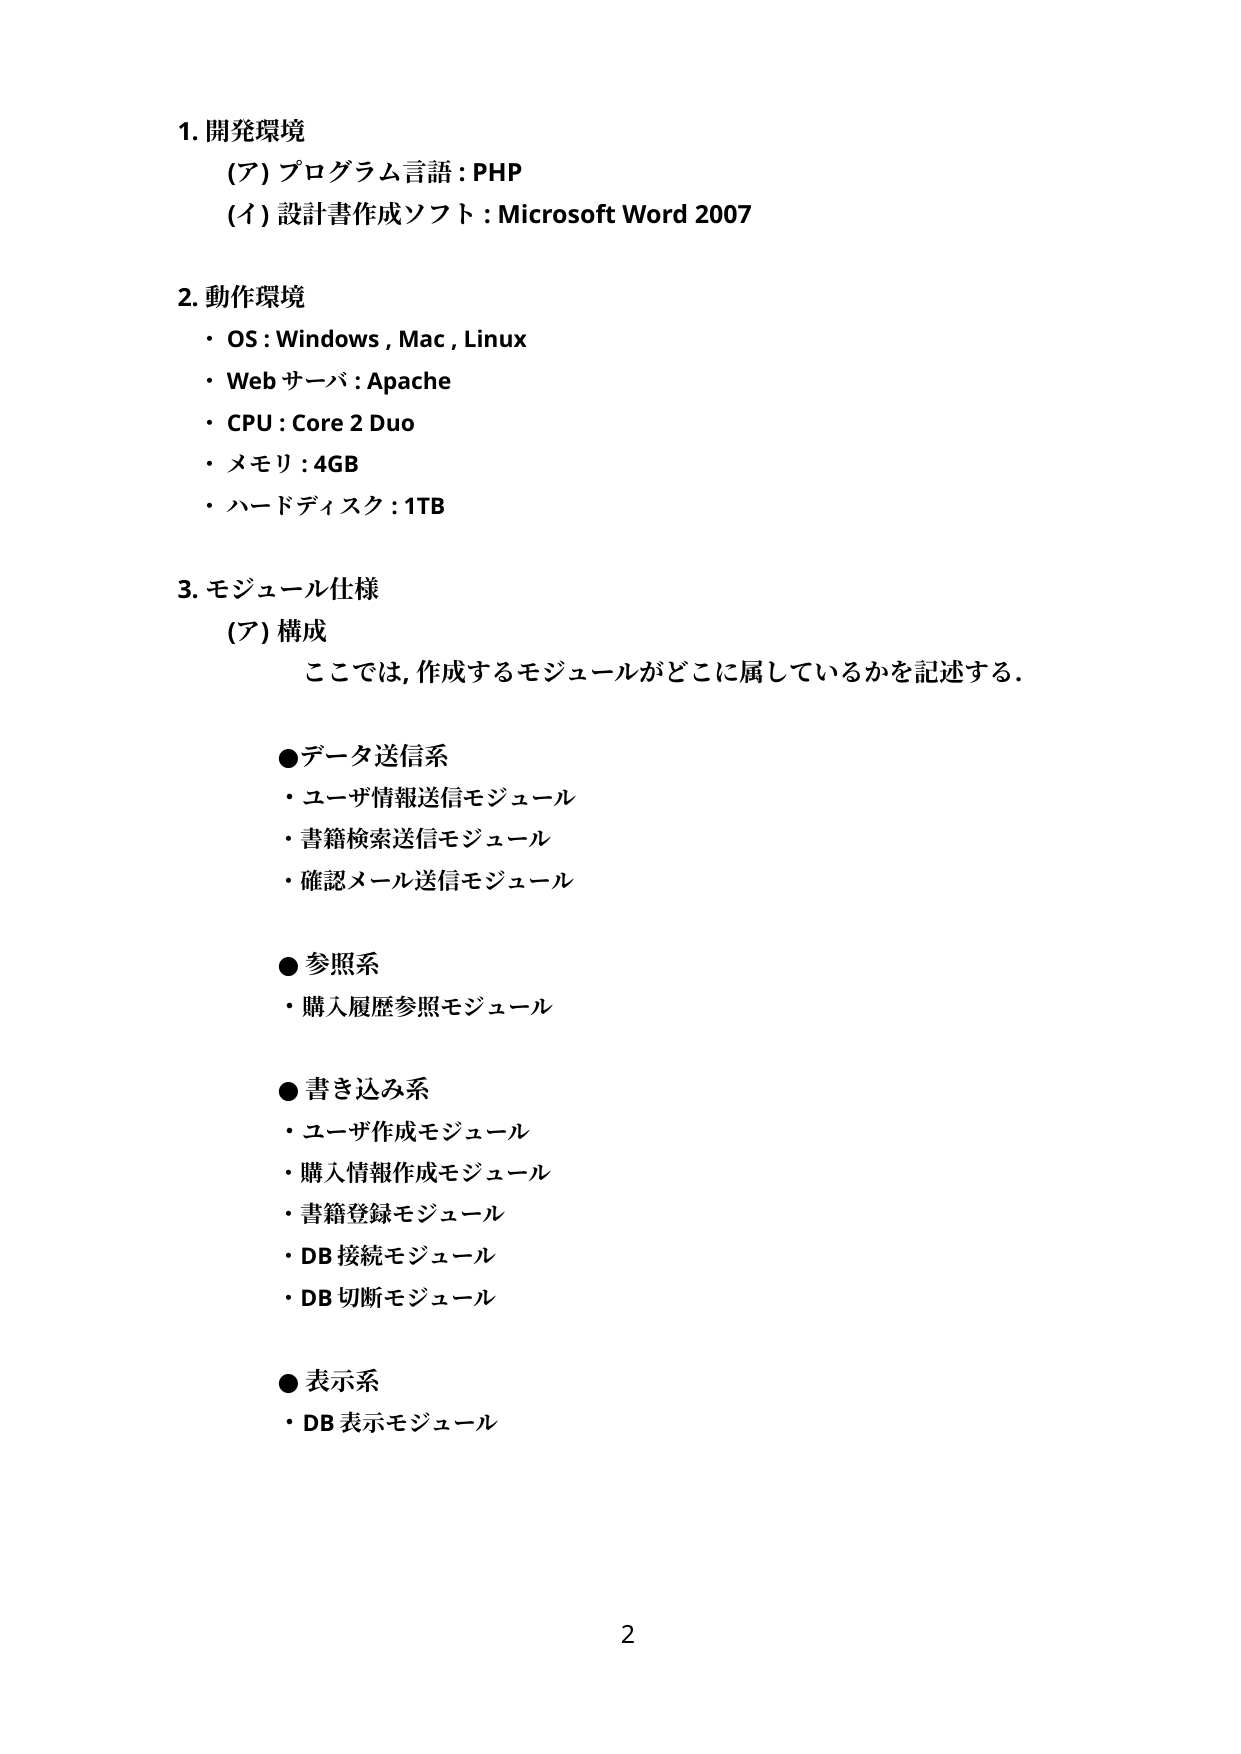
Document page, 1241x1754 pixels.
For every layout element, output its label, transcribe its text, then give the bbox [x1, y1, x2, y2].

list 参照系 [277, 942, 1078, 984]
list 構成 [227, 609, 1078, 650]
list メモリ : 4GB [198, 442, 1078, 484]
list 書き込み系 [277, 1067, 1078, 1109]
text ・DB表示モジュール [277, 1400, 1078, 1442]
list Webサーバ : Apache [198, 359, 1078, 400]
text ・DB切断モジュール [277, 1275, 1078, 1317]
list OS : Windows , Mac , Linux [198, 317, 1078, 359]
text ・購入情報作成モジュール [277, 1150, 1078, 1192]
list CPU : Core 2 Duo [198, 400, 1078, 442]
text ・書籍登録モジュール [277, 1192, 1078, 1234]
text ・確認メール送信モジュール [277, 859, 1078, 900]
list ・書籍検索送信モジュール [277, 817, 1078, 859]
list ・ユーザ情報送信モジュール [277, 775, 1078, 817]
text ・DB接続モジュール [277, 1234, 1078, 1275]
list モジュール仕様 [177, 567, 1078, 609]
list ここでは, 作成するモジュールがどこに属しているかを記述する. [277, 650, 1138, 692]
text ・購入履歴参照モジュール [277, 984, 1078, 1025]
list 設計書作成ソフト : Microsoft Word 2007 [227, 192, 1078, 234]
list 動作環境 [177, 275, 1078, 317]
list ハードディスク : 1TB [198, 484, 1078, 525]
list 開発環境 [177, 109, 1078, 150]
list 表示系 [277, 1359, 1078, 1400]
list ●データ送信系 [277, 734, 1138, 775]
text ・ユーザ作成モジュール [277, 1109, 1078, 1150]
list プログラム言語 : PHP [227, 150, 1078, 192]
